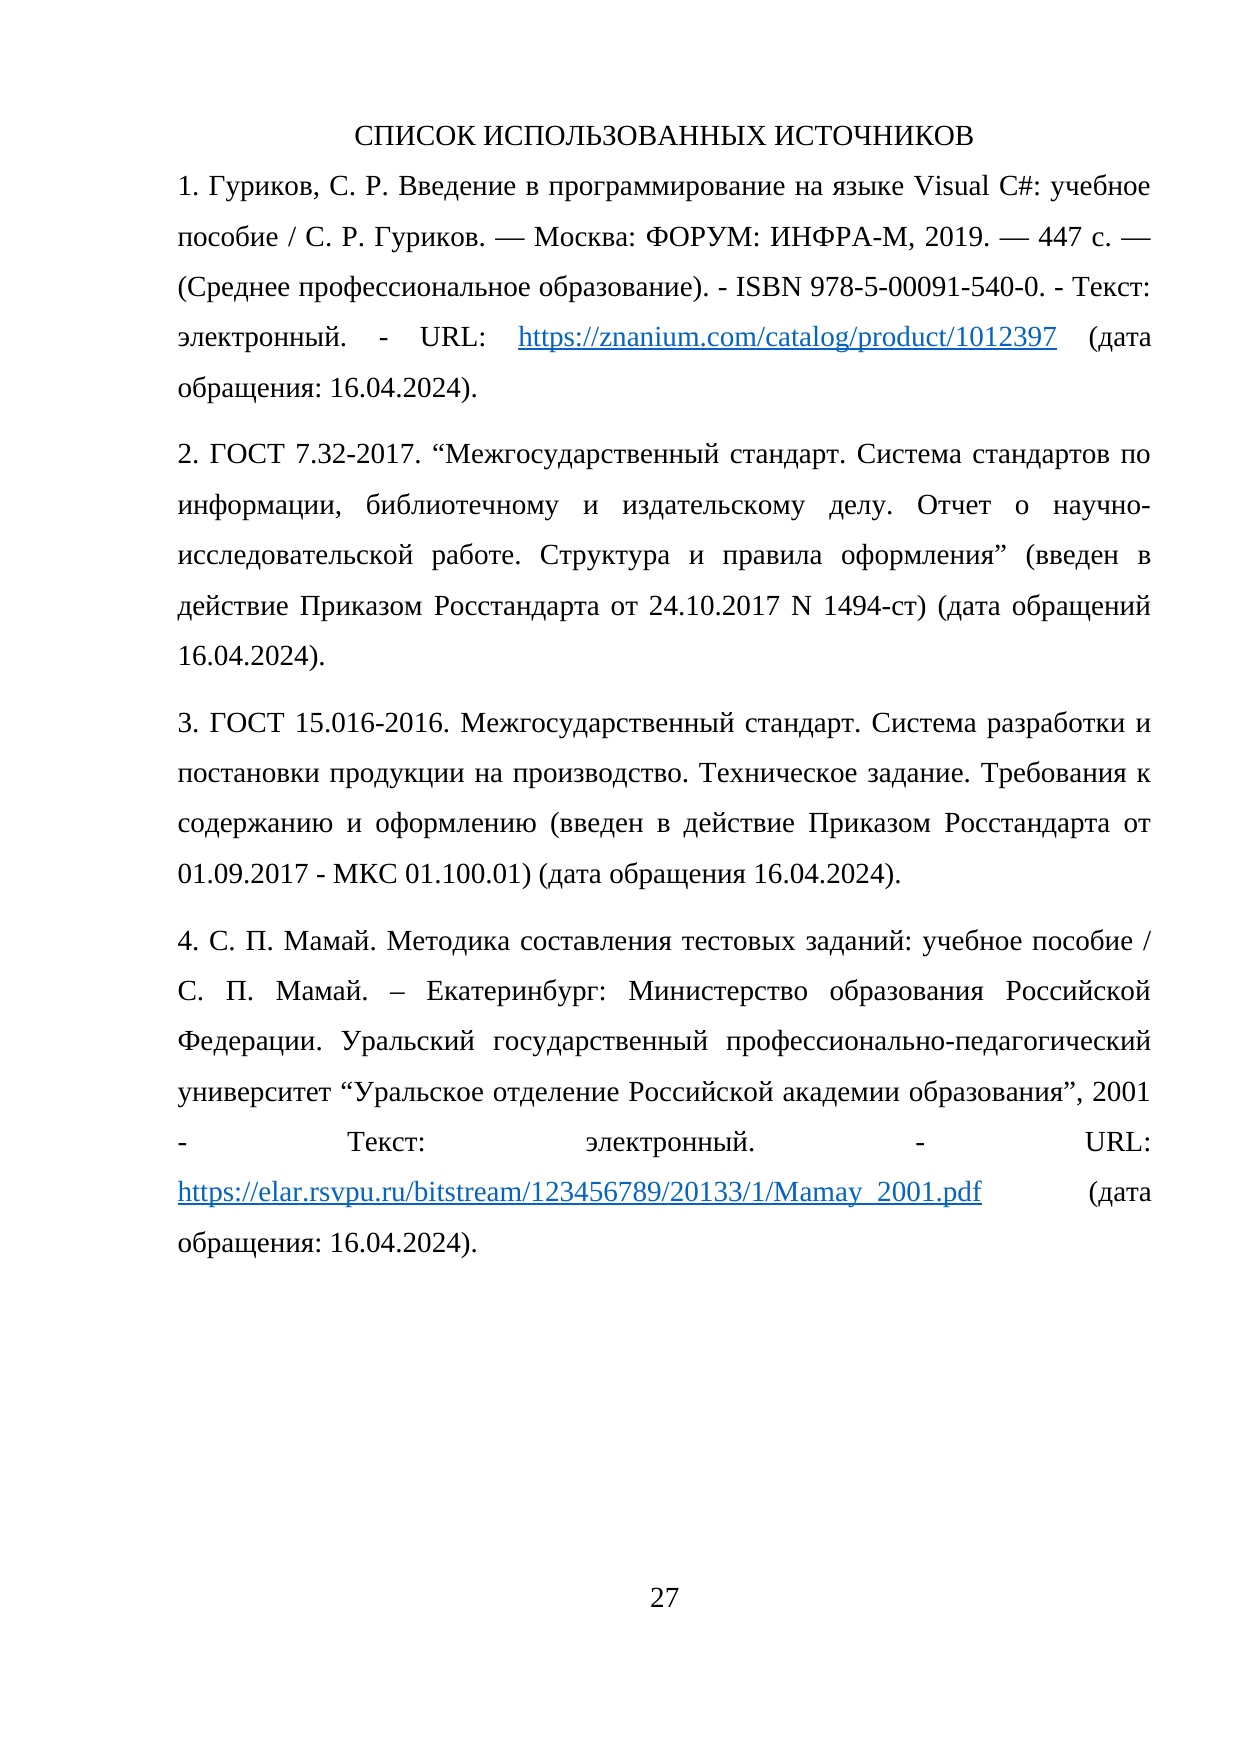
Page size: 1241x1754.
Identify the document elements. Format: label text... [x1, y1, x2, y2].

text 1. Гуриков, С. Р. Введение в программирование на языке Visual C#: учебное пособие / С. Р. Гуриков. — Москва: ФОРУМ: ИНФРА-М, 2019. — 447 с. — (Среднее профессиональное образование). - ISBN 978-5-00091-540-0. - Текст: электронный. - URL: https://znanium.com/catalog/product/1012397 (дата обращения: 16.04.2024). [177, 168, 1152, 403]
text 3. ГОСТ 15.016-2016. Межгосударственный стандарт. Система разработки и постановки продукции на производство. Техническое задание. Требования к содержанию и оформлению (введен в действие Приказом Росстандарта от 01.09.2017 - МКС 01.100.01) (дата обращения 16.04.2024). [177, 705, 1152, 889]
text 4. С. П. Мамай. Методика составления тестовых заданий: учебное пособие / С. П. Мамай. – Екатеринбург: Министерство образования Российской Федерации. Уральский государственный профессионально-педагогический университет “Уральское отделение Российской академии образования”, 2001 - Текст: электронный. - URL: https://elar.rsvpu.ru/bitstream/123456789/20133/1/Mamay_2001.pdf (дата обращения: 16.04.2024). [177, 923, 1152, 1258]
text СПИСОК ИСПОЛЬЗОВАННЫХ ИСТОЧНИКОВ [177, 118, 1152, 152]
text 2. ГОСТ 7.32-2017. “Межгосударственный стандарт. Система стандартов по информации, библиотечному и издательскому делу. Отчет о научно-исследовательской работе. Структура и правила оформления” (введен в действие Приказом Росстандарта от 24.10.2017 N 1494-ст) (дата обращений 16.04.2024). [177, 437, 1152, 671]
